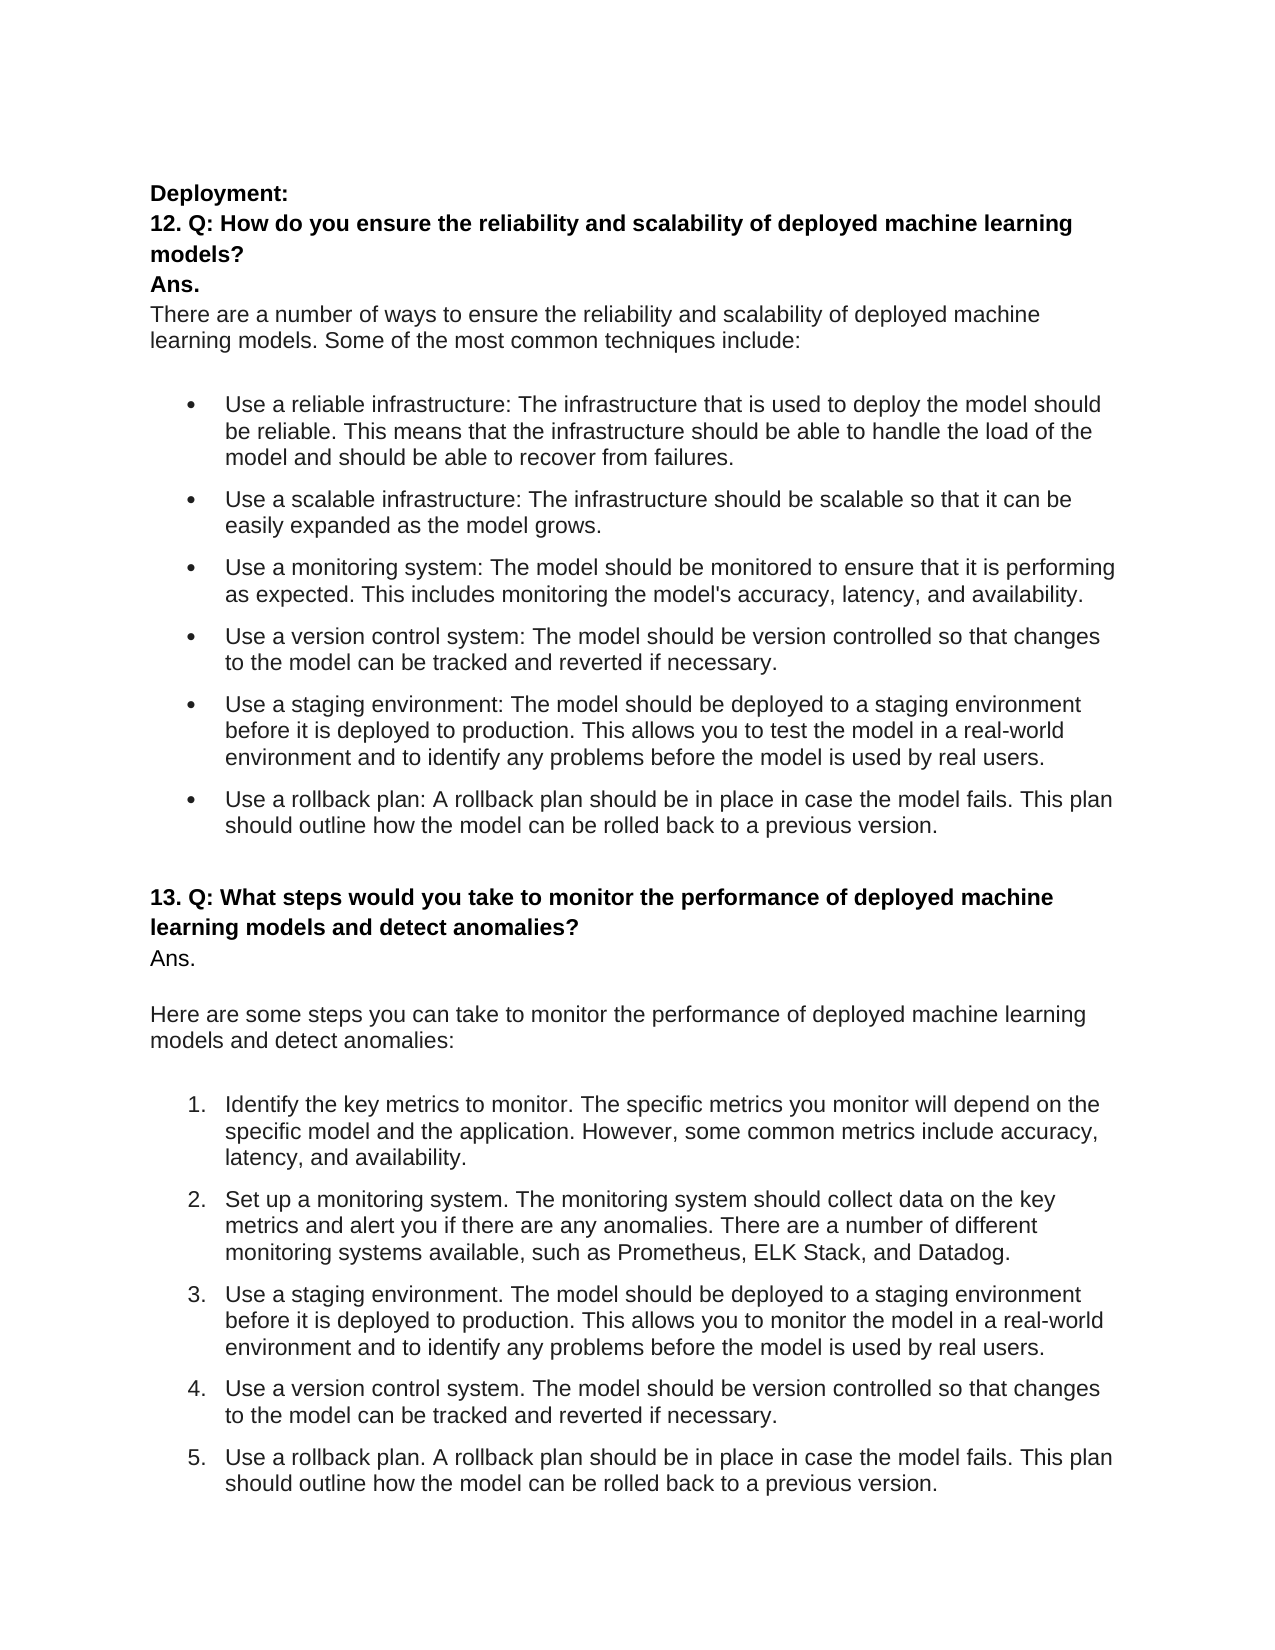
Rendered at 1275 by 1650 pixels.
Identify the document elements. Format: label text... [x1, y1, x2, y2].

text Here are some steps you can take to monitor the performance of deployed machine learning models and detect anomalies: [150, 975, 1125, 1054]
list Use a staging environment: The model should be deployed to a staging environment before it is deployed to production. This allows you to test the model in a real-world environment and to identify any problems before the model is used by real users. [187, 691, 1125, 770]
text Ans. [150, 944, 1125, 971]
list Use a reliable infrastructure: The infrastructure that is used to deploy the model should be reliable. This means that the infrastructure should be able to handle the load of the model and should be able to recover from failures. [187, 391, 1125, 470]
text Ans. [150, 271, 1125, 297]
list Set up a monitoring system. The monitoring system should collect data on the key metrics and alert you if there are any anomalies. There are a number of different monitoring systems available, such as Prometheus, ELK Stack, and Datadog. [187, 1186, 1125, 1265]
list Use a rollback plan. A rollback plan should be in place in case the model fails. This plan should outline how the model can be rolled back to a previous version. [187, 1444, 1125, 1496]
text 13. Q: What steps would you take to monitor the performance of deployed machine learning models and detect anomalies? [150, 884, 1125, 941]
text 12. Q: How do you ensure the reliability and scalability of deployed machine learning models? [150, 210, 1125, 267]
list Use a rollback plan: A rollback plan should be in place in case the model fails. This plan should outline how the model can be rolled back to a previous version. [187, 786, 1125, 838]
list Use a staging environment. The model should be deployed to a staging environment before it is deployed to production. This allows you to monitor the model in a real-world environment and to identify any problems before the model is used by real users. [187, 1281, 1125, 1360]
list Use a scalable infrastructure: The infrastructure should be scalable so that it can be easily expanded as the model grows. [187, 486, 1125, 539]
list Identify the key metrics to monitor. The specific metrics you monitor will depend on the specific model and the application. However, some common metrics include accuracy, latency, and availability. [187, 1091, 1125, 1170]
list Use a version control system: The model should be version controlled so that changes to the model can be tracked and reverted if necessary. [187, 623, 1125, 675]
list Use a version control system. The model should be version controlled so that changes to the model can be tracked and reverted if necessary. [187, 1375, 1125, 1428]
text Deployment: [150, 180, 1125, 207]
text There are a number of ways to ensure the reliability and scalability of deployed machine learning models. Some of the most common techniques include: [150, 301, 1125, 354]
list Use a monitoring system: The model should be monitored to ensure that it is performing as expected. This includes monitoring the model's accuracy, latency, and availability. [187, 554, 1125, 607]
